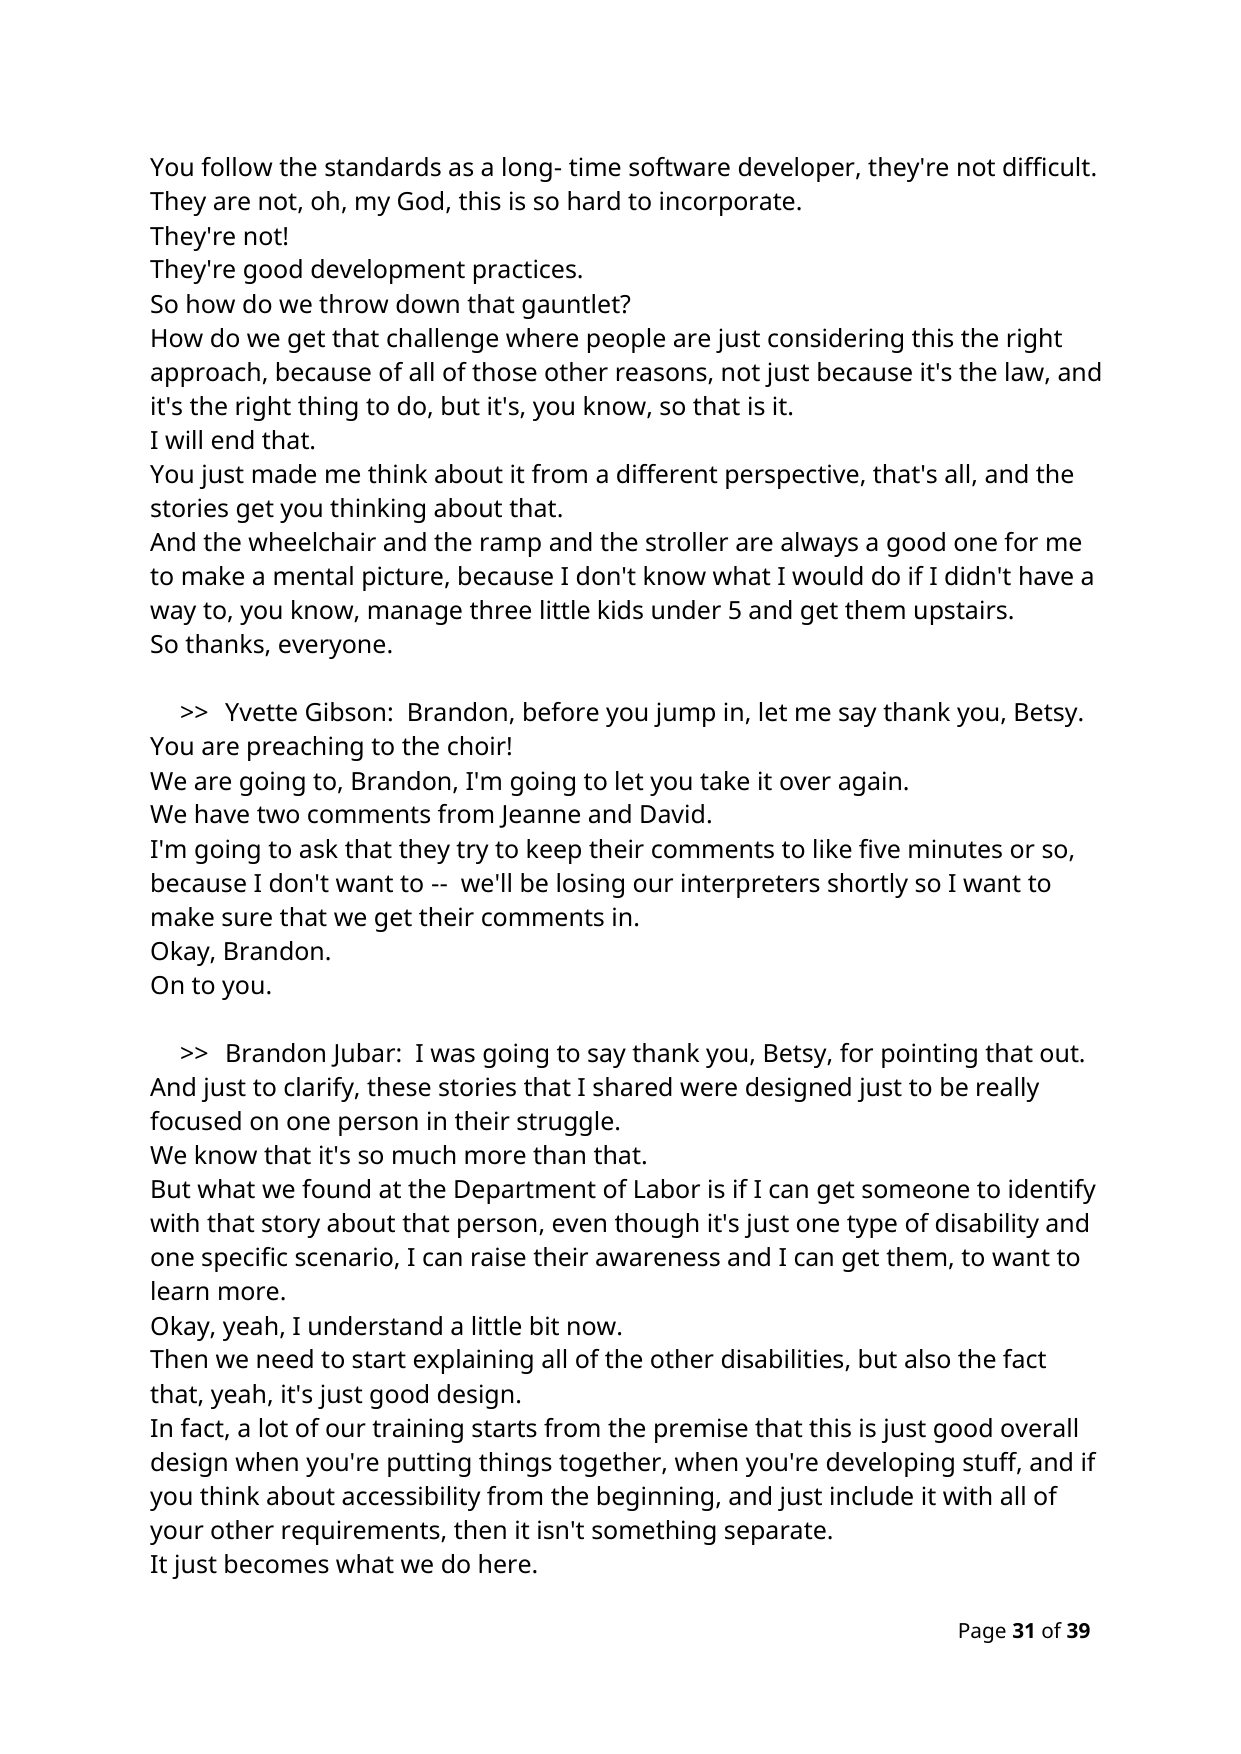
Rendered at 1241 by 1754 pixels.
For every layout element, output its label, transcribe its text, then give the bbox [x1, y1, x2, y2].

text Then we need to start explaining all of the other disabilities, but also the fact that, yeah, it's just good design. [150, 1342, 1105, 1410]
text They are not, oh, my God, this is so hard to incorporate. [150, 184, 1105, 218]
text I will end that. [150, 422, 1105, 457]
text We know that it's so much more than that. [150, 1138, 1105, 1172]
text And just to clarify, these stories that I shared were designed just to be really focused on one person in their struggle. [150, 1070, 1105, 1138]
text >> Yvette Gibson: Brandon, before you jump in, let me say thank you, Betsy. [150, 695, 1105, 729]
text You just made me think about it from a different perspective, that's all, and the stories get you thinking about that. [150, 457, 1105, 525]
text In fact, a lot of our training starts from the premise that this is just good overall design when you're putting things together, when you're developing stuff, and if you think about accessibility from the beginning, and just include it with all of your other requirements, then it isn't something separate. [150, 1410, 1105, 1547]
text On to you. [150, 967, 1105, 1002]
text I'm going to ask that they try to keep their comments to like five minutes or so, because I don't want to ‑‑ we'll be losing our interpreters shortly so I want to make sure that we get their comments in. [150, 831, 1105, 933]
text Okay, Brandon. [150, 933, 1105, 967]
text We have two comments from Jeanne and David. [150, 797, 1105, 831]
text They're not! [150, 218, 1105, 252]
text So how do we throw down that gauntlet? [150, 286, 1105, 320]
text So thanks, everyone. [150, 627, 1105, 661]
text They're good development practices. [150, 252, 1105, 286]
text And the wheelchair and the ramp and the stroller are always a good one for me to make a mental picture, because I don't know what I would do if I didn't have a way to, you know, manage three little kids under 5 and get them upstairs. [150, 525, 1105, 627]
text How do we get that challenge where people are just considering this the right approach, because of all of those other reasons, not just because it's the law, and it's the right thing to do, but it's, you know, so that is it. [150, 320, 1105, 422]
text You are preaching to the choir! [150, 729, 1105, 763]
text We are going to, Brandon, I'm going to let you take it over again. [150, 763, 1105, 797]
text It just becomes what we do here. [150, 1547, 1105, 1581]
text Okay, yeah, I understand a little bit now. [150, 1308, 1105, 1342]
text >> Brandon Jubar: I was going to say thank you, Betsy, for pointing that out. [150, 1036, 1105, 1070]
text But what we found at the Department of Labor is if I can get someone to identify with that story about that person, even though it's just one type of disability and one specific scenario, I can raise their awareness and I can get them, to want to learn more. [150, 1172, 1105, 1308]
text You follow the standards as a long‑ time software developer, they're not difficult. [150, 150, 1105, 184]
